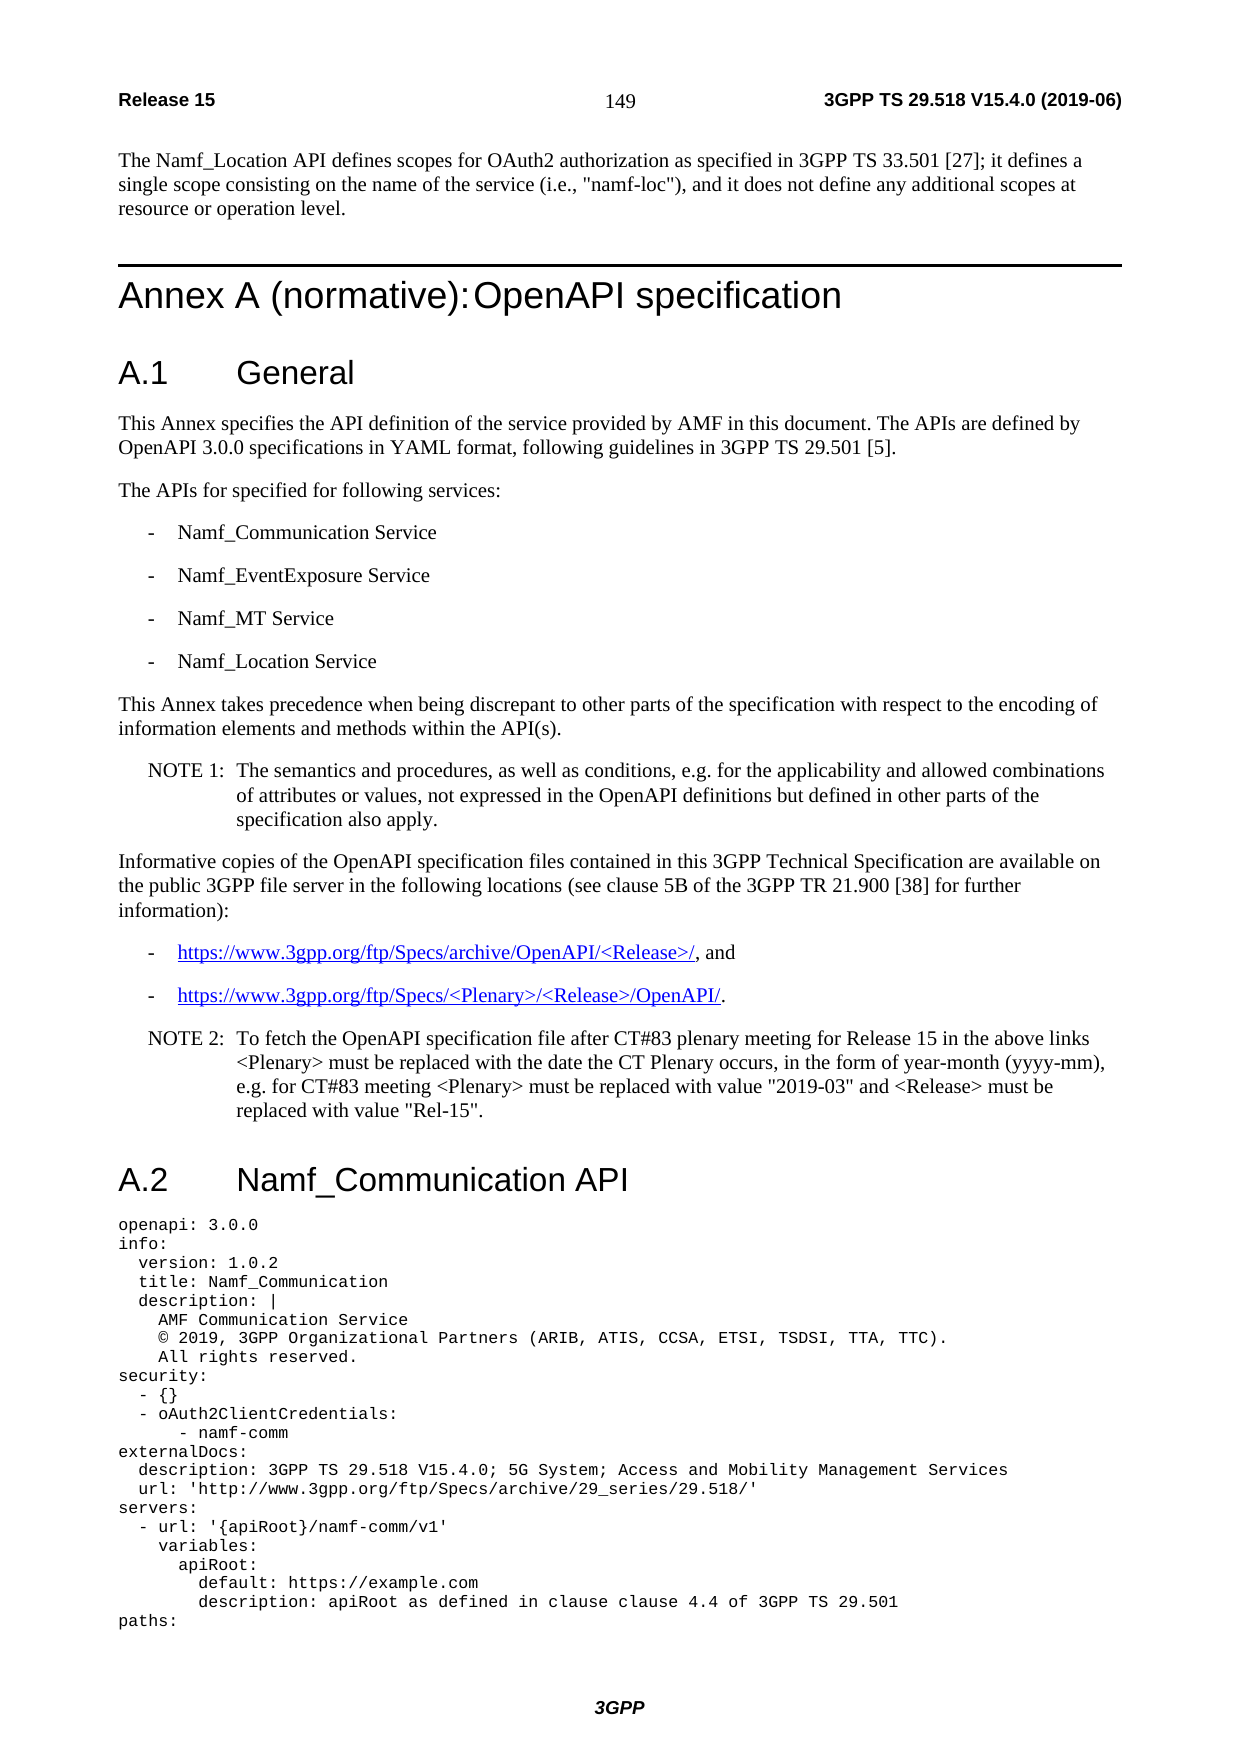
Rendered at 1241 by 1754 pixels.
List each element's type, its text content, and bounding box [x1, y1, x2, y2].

text servers: [118, 1500, 1122, 1518]
text NOTE 2: To fetch the OpenAPI specification file after CT#83 plenary meeting for Release 15 in the above links <Plenary> must be replaced with the date the CT Plenary occurs, in the form of year-month (yyyy-mm), e.g. for CT#83 meeting <Plenary> must be replaced with value "2019-03" and <Release> must be replaced with value "Rel-15". [148, 1026, 1122, 1122]
text title: Namf_Communication [118, 1273, 1122, 1292]
text - namf-comm [118, 1424, 1122, 1443]
text description: | [118, 1292, 1122, 1311]
subtitle A.1 General [118, 353, 1122, 392]
text - Namf_Location Service [148, 649, 1122, 673]
text This Annex specifies the API definition of the service provided by AMF in this document. The APIs are defined by OpenAPI 3.0.0 specifications in YAML format, following guidelines in 3GPP TS 29.501 [5]. [118, 411, 1122, 459]
text - {} [118, 1387, 1122, 1405]
text Informative copies of the OpenAPI specification files contained in this 3GPP Technical Specification are available on the public 3GPP file server in the following locations (see clause 5B of the 3GPP TR 21.900 [38] for further information): [118, 849, 1122, 922]
text openapi: 3.0.0 [118, 1217, 1122, 1236]
text url: 'http://www.3gpp.org/ftp/Specs/archive/29_series/29.518/' [118, 1481, 1122, 1500]
text apiRoot: [118, 1556, 1122, 1575]
text externalDocs: [118, 1443, 1122, 1462]
text - url: '{apiRoot}/namf-comm/v1' [118, 1518, 1122, 1537]
subtitle Annex A (normative): OpenAPI specification [118, 267, 1122, 316]
text - Namf_Communication Service [148, 520, 1122, 544]
text - Namf_EventExposure Service [148, 563, 1122, 587]
text description: apiRoot as defined in clause clause 4.4 of 3GPP TS 29.501 [118, 1594, 1122, 1613]
text The APIs for specified for following services: [118, 477, 1122, 502]
text © 2019, 3GPP Organizational Partners (ARIB, ATIS, CCSA, ETSI, TSDSI, TTA, TTC). [118, 1330, 1122, 1349]
text security: [118, 1368, 1122, 1387]
text NOTE 1: The semantics and procedures, as well as conditions, e.g. for the applicability and allowed combinations of attributes or values, not expressed in the OpenAPI definitions but defined in other parts of the specification also apply. [148, 758, 1122, 831]
text paths: [118, 1613, 1122, 1632]
text default: https://example.com [118, 1575, 1122, 1594]
text - https://www.3gpp.org/ftp/Specs/<Plenary>/<Release>/OpenAPI/. [148, 983, 1122, 1007]
text description: 3GPP TS 29.518 V15.4.0; 5G System; Access and Mobility Management Services [118, 1462, 1122, 1481]
text variables: [118, 1537, 1122, 1556]
text - https://www.3gpp.org/ftp/Specs/archive/OpenAPI/<Release>/, and [148, 940, 1122, 964]
text info: [118, 1236, 1122, 1254]
text - oAuth2ClientCredentials: [118, 1405, 1122, 1424]
text The Namf_Location API defines scopes for OAuth2 authorization as specified in 3GPP TS 33.501 [27]; it defines a single scope consisting on the name of the service (i.e., "namf-loc"), and it does not define any additional scopes at resource or operation level. [118, 147, 1122, 220]
text AMF Communication Service [118, 1311, 1122, 1330]
text This Annex takes precedence when being discrepant to other parts of the specification with respect to the encoding of information elements and methods within the API(s). [118, 692, 1122, 740]
text version: 1.0.2 [118, 1254, 1122, 1273]
text All rights reserved. [118, 1349, 1122, 1368]
subtitle A.2 Namf_Communication API [118, 1160, 1122, 1198]
text - Namf_MT Service [148, 606, 1122, 630]
